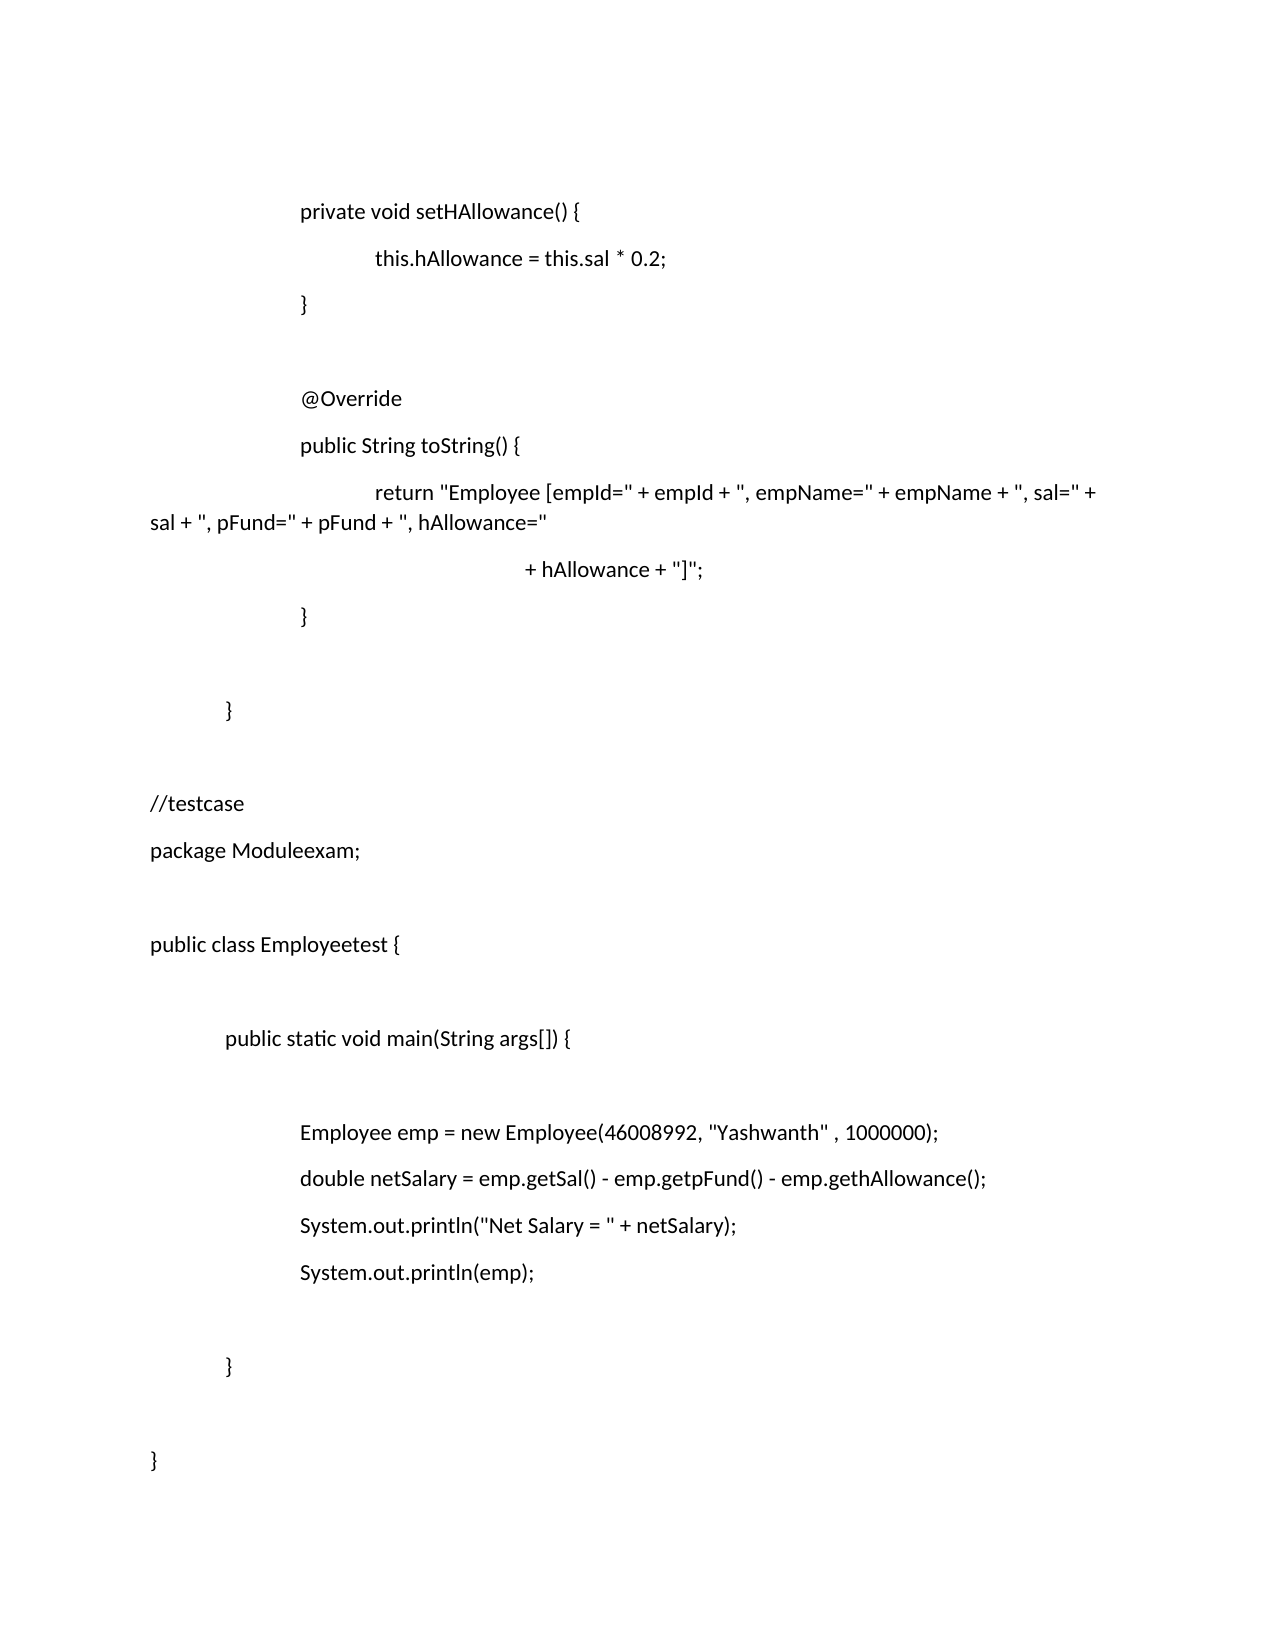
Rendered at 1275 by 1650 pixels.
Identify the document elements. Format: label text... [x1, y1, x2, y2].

text this.hAllowance = this.sal * 0.2; [150, 244, 1125, 272]
text System.out.println("Net Salary = " + netSalary); [150, 1211, 1125, 1239]
text } [150, 1446, 1125, 1474]
text + hAllowance + "]"; [150, 555, 1125, 583]
text System.out.println(emp); [150, 1258, 1125, 1286]
text return "Employee [empId=" + empId + ", empName=" + empName + ", sal=" + sal + ", pFund=" + pFund + ", hAllowance=" [150, 478, 1125, 536]
text } [150, 1352, 1125, 1380]
text } [150, 602, 1125, 630]
text public String toString() { [150, 431, 1125, 459]
text package Moduleexam; [150, 836, 1125, 864]
text private void setHAllowance() { [150, 197, 1125, 225]
text } [150, 696, 1125, 724]
text } [150, 291, 1125, 319]
text @Override [150, 384, 1125, 412]
text //testcase [150, 789, 1125, 818]
text public static void main(String args[]) { [150, 1024, 1125, 1052]
text public class Employeetest { [150, 930, 1125, 958]
text double netSalary = emp.getSal() - emp.getpFund() - emp.gethAllowance(); [150, 1164, 1125, 1193]
text Employee emp = new Employee(46008992, "Yashwanth" , 1000000); [150, 1118, 1125, 1146]
